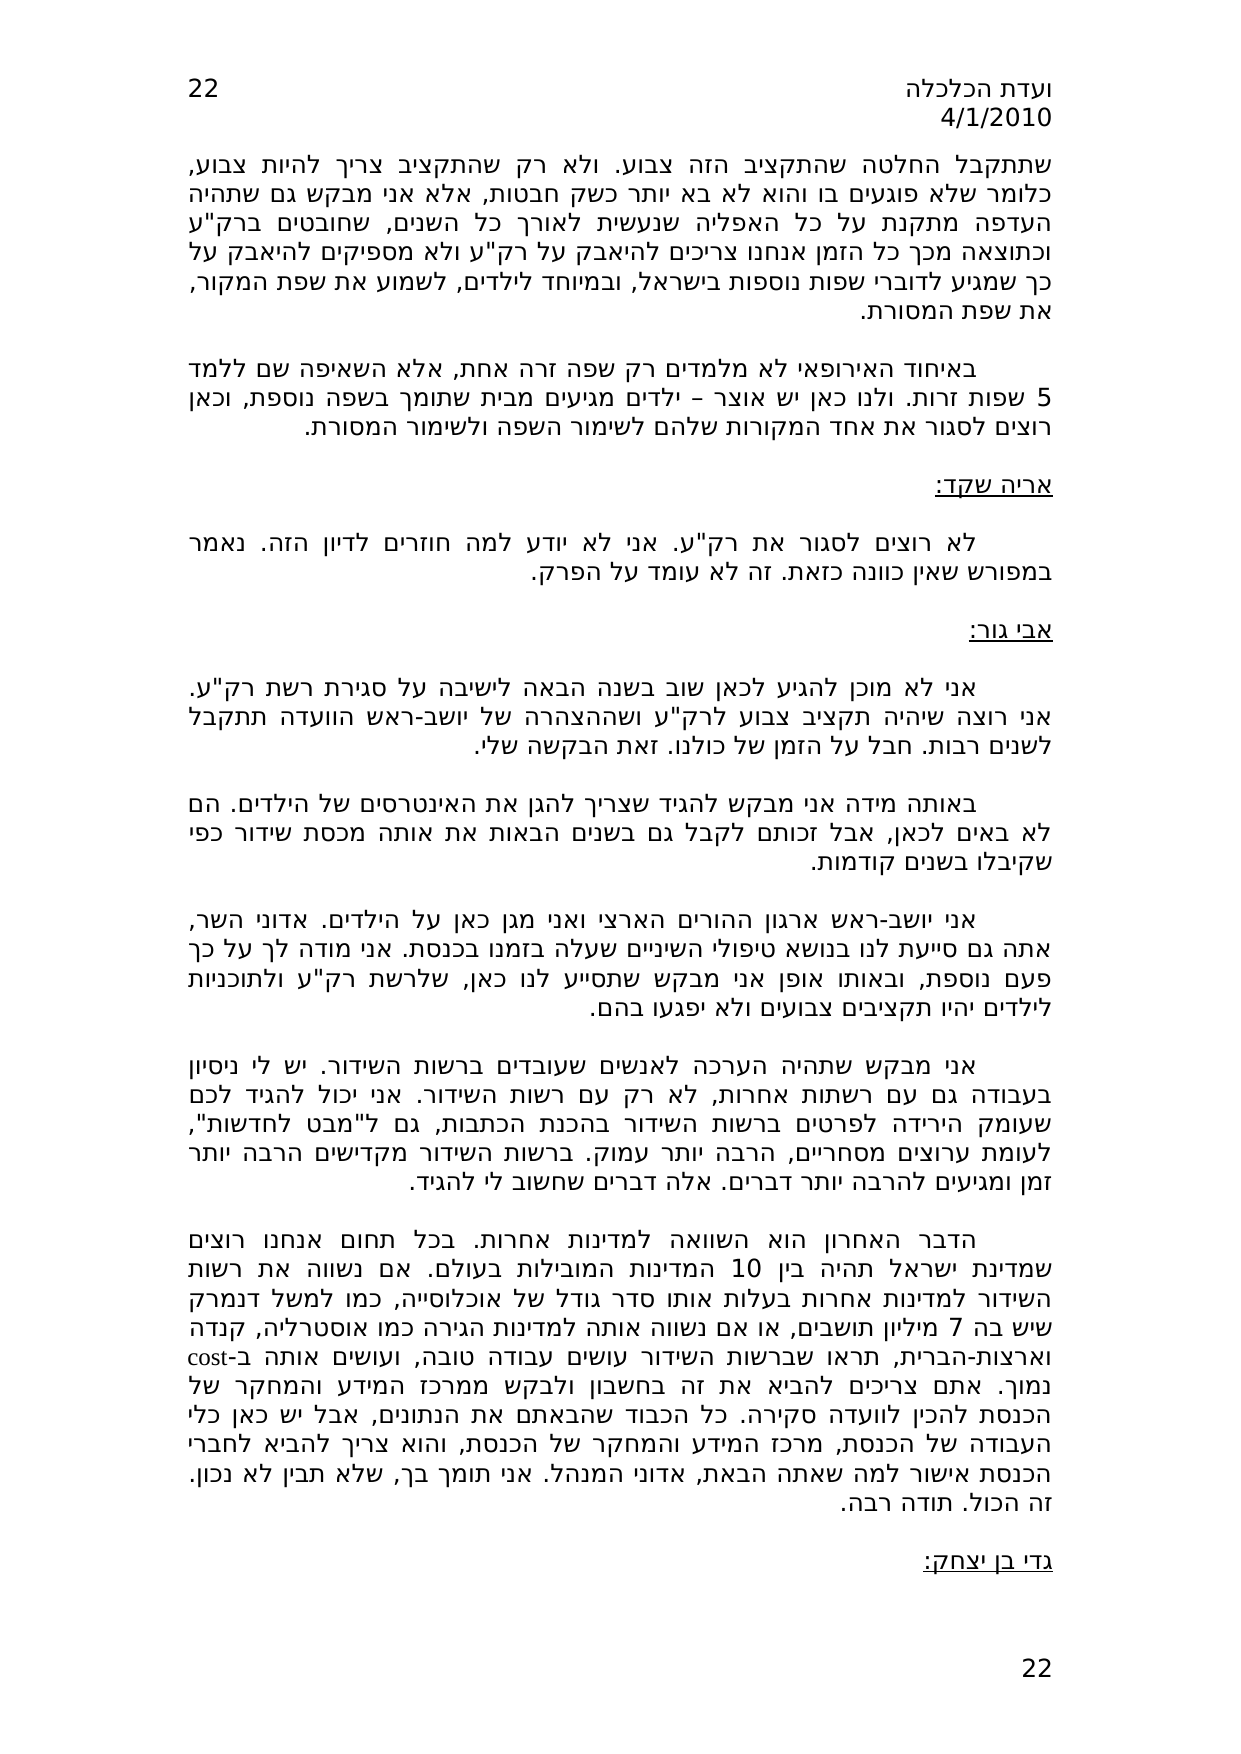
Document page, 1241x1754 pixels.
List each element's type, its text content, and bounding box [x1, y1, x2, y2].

text לא רוצים לסגור את רק"ע. אני לא יודע למה חוזרים לדיון הזה. נאמר במפורש שאין כוונה כזאת. זה לא עומד על הפרק. [187, 528, 1053, 586]
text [187, 150, 1053, 325]
text אריה שקד: [187, 470, 1053, 499]
text באיחוד האירופאי לא מלמדים רק שפה זרה אחת, אלא השאיפה שם ללמד 5 שפות זרות. ולנו כאן יש אוצר – ילדים מגיעים מבית שתומך בשפה נוספת, וכאן רוצים לסגור את אחד המקורות שלהם לשימור השפה ולשימור המסורת. [187, 354, 1053, 441]
text אני מבקש שתהיה הערכה לאנשים שעובדים ברשות השידור. יש לי ניסיון בעבודה גם עם רשתות אחרות, לא רק עם רשות השידור. אני יכול להגיד לכם שעומק הירידה לפרטים ברשות השידור בהכנת הכתבות, גם ל"מבט לחדשות", לעומת ערוצים מסחריים, הרבה יותר עמוק. ברשות השידור מקדישים הרבה יותר זמן ומגיעים להרבה יותר דברים. אלה דברים שחשוב לי להגיד. [187, 1051, 1053, 1197]
text אני לא מוכן להגיע לכאן שוב בשנה הבאה לישיבה על סגירת רשת רק"ע. אני רוצה שיהיה תקציב צבוע לרק"ע ושההצהרה של יושב-ראש הוועדה תתקבל לשנים רבות. חבל על הזמן של כולנו. זאת הבקשה שלי. [187, 673, 1053, 760]
text אני יושב-ראש ארגון ההורים הארצי ואני מגן כאן על הילדים. אדוני השר, אתה גם סייעת לנו בנושא טיפולי השיניים שעלה בזמנו בכנסת. אני מודה לך על כך פעם נוספת, ובאותו אופן אני מבקש שתסייע לנו כאן, שלרשת רק"ע ולתוכניות לילדים יהיו תקציבים צבועים ולא יפגעו בהם. [187, 905, 1053, 1022]
text באותה מידה אני מבקש להגיד שצריך להגן את האינטרסים של הילדים. הם לא באים לכאן, אבל זכותם לקבל גם בשנים הבאות את אותה מכסת שידור כפי שקיבלו בשנים קודמות. [187, 789, 1053, 877]
text הדבר האחרון הוא השוואה למדינות אחרות. בכל תחום אנחנו רוצים שמדינת ישראל תהיה בין 10 המדינות המובילות בעולם. אם נשווה את רשות השידור למדינות אחרות בעלות אותו סדר גודל של אוכלוסייה, כמו למשל דנמרק שיש בה 7 מיליון תושבים, או אם נשווה אותה למדינות הגירה כמו אוסטרליה, קנדה וארצות-הברית, תראו שברשות השידור עושים עבודה טובה, ועושים אותה ב-cost נמוך. אתם צריכים להביא את זה בחשבון ולבקש ממרכז המידע והמחקר של הכנסת להכין לוועדה סקירה. כל הכבוד שהבאתם את הנתונים, אבל יש כאן כלי העבודה של הכנסת, מרכז המידע והמחקר של הכנסת, והוא צריך להביא לחברי הכנסת אישור למה שאתה הבאת, אדוני המנהל. אני תומך בך, שלא תבין לא נכון. זה הכול. תודה רבה. [187, 1225, 1053, 1517]
text אבי גור: [187, 615, 1053, 644]
text גדי בן יצחק: [187, 1546, 1053, 1575]
